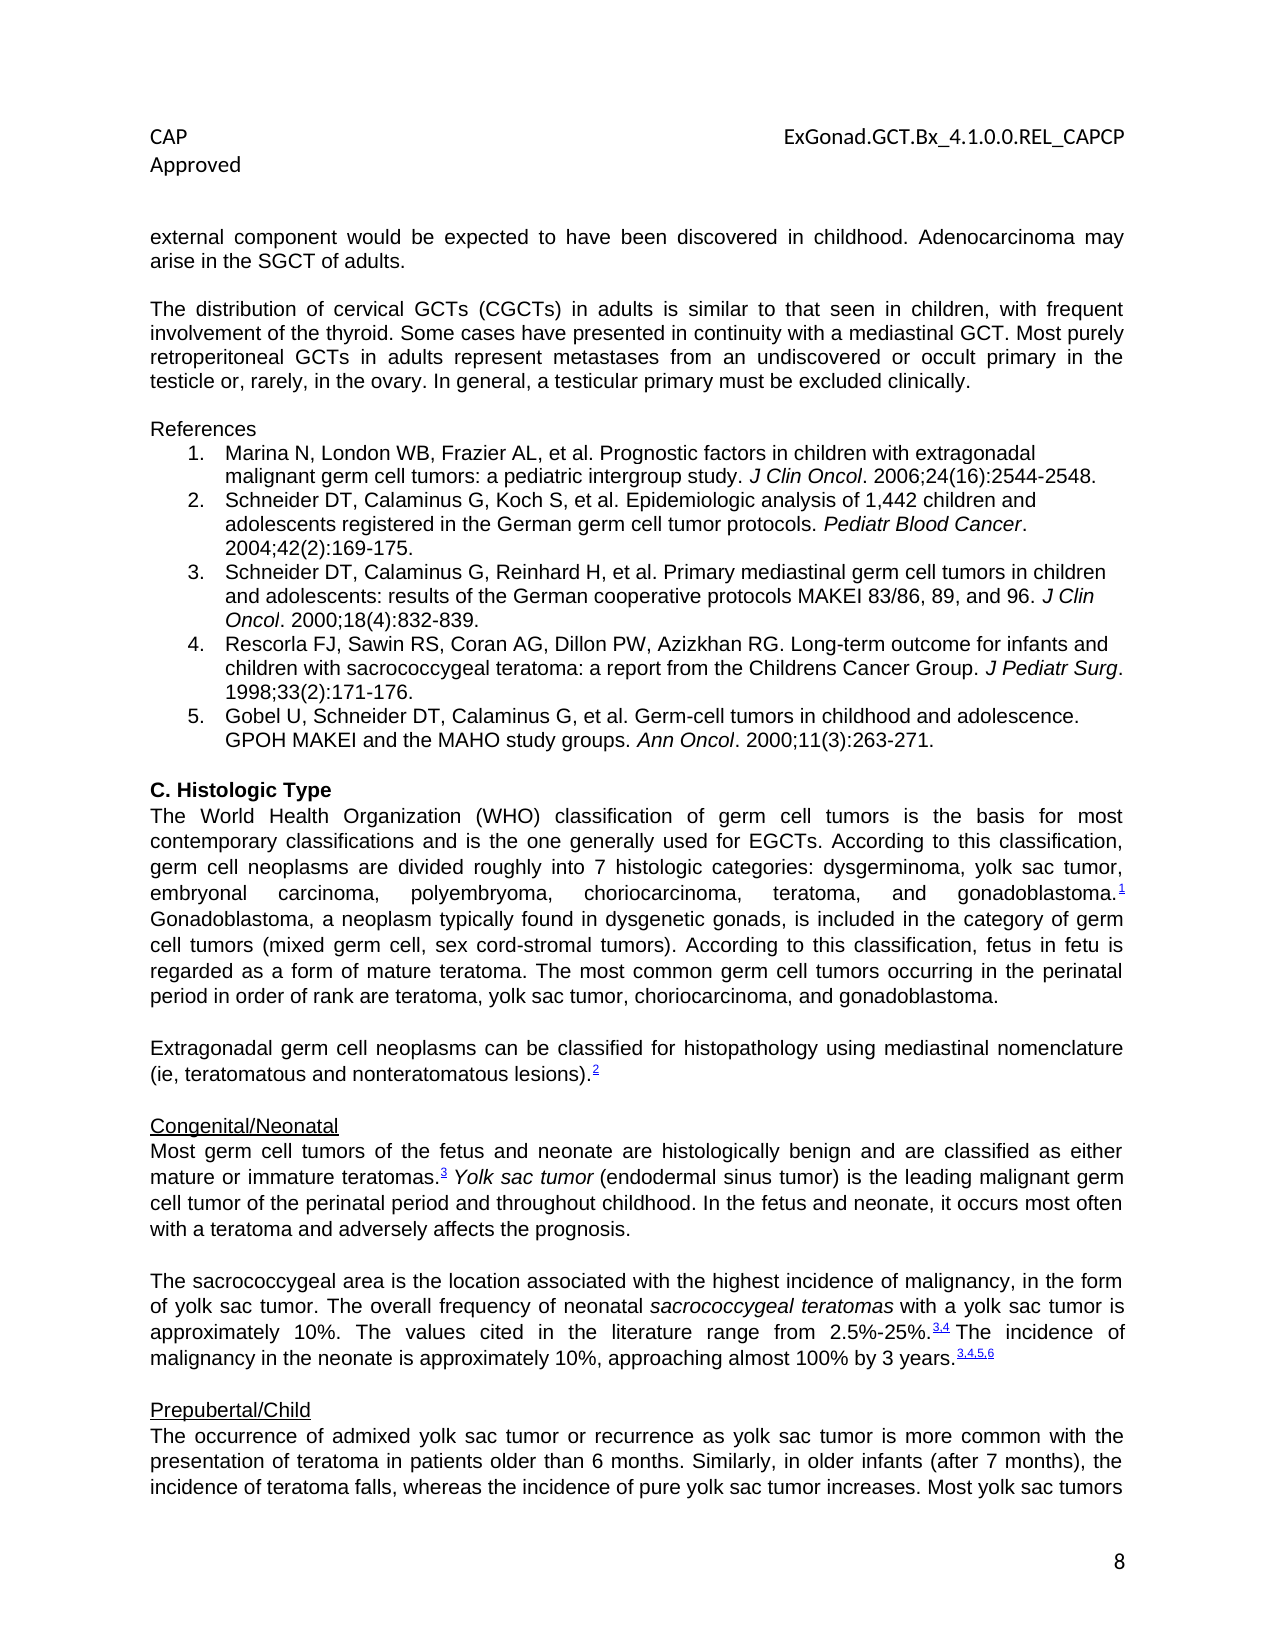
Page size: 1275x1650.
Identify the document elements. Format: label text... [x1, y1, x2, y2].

text Most germ cell tumors of the fetus and neonate are histologically benign and are classified as either mature or immature teratomas.3 Yolk sac tumor (endodermal sinus tumor) is the leading malignant germ cell tumor of the perinatal period and throughout childhood. In the fetus and neonate, it occurs most often with a teratoma and adversely affects the prognosis. [150, 1139, 1125, 1241]
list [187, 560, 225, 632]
list Rescorla FJ, Sawin RS, Coran AG, Dillon PW, Azizkhan RG. Long-term outcome for infants and children with sacrococcygeal teratoma: a report from the Childrens Cancer Group. J Pediatr Surg. 1998;33(2):171-176. [414, 632, 1125, 704]
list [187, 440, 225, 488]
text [150, 225, 1125, 273]
text The sacrococcygeal area is the location associated with the highest incidence of malignancy, in the form of yolk sac tumor. The overall frequency of neonatal sacrococcygeal teratomas with a yolk sac tumor is approximately 10%. The values cited in the literature range from 2.5%-25%.3,4 The incidence of malignancy in the neonate is approximately 10%, approaching almost 100% by 3 years.3,4,5,6 [150, 1268, 1125, 1370]
text References [150, 416, 1125, 440]
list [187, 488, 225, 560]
text The World Health Organization (WHO) classification of germ cell tumors is the basis for most contemporary classifications and is the one generally used for EGCTs. According to this classification, germ cell neoplasms are divided roughly into 7 histologic categories: dysgerminoma, yolk sac tumor, embryonal carcinoma, polyembryoma, choriocarcinoma, teratoma, and gonadoblastoma.1 Gonadoblastoma, a neoplasm typically found in dysgenetic gonads, is included in the category of germ cell tumors (mixed germ cell, sex cord-stromal tumors). According to this classification, fetus in fetu is regarded as a form of mature teratoma. The most common germ cell tumors occurring in the perinatal period in order of rank are teratoma, yolk sac tumor, choriocarcinoma, and gonadoblastoma. [150, 803, 1125, 1008]
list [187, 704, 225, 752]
text Prepubertal/Child [150, 1398, 1125, 1422]
list Schneider DT, Calaminus G, Koch S, et al. Epidemiologic analysis of 1,442 children and adolescents registered in the German germ cell tumor protocols. Pediatr Blood Cancer. 2004;42(2):169-175. [414, 488, 1125, 560]
list Schneider DT, Calaminus G, Reinhard H, et al. Primary mediastinal germ cell tumors in children and adolescents: results of the German cooperative protocols MAKEI 83/86, 89, and 96. J Clin Oncol. 2000;18(4):832-839. [480, 560, 1125, 632]
text Extragonadal germ cell neoplasms can be classified for histopathology using mediastinal nomenclature (ie, teratomatous and nonteratomatous lesions).2 [150, 1036, 1125, 1086]
text The distribution of cervical GCTs (CGCTs) in adults is similar to that seen in children, with frequent involvement of the thyroid. Some cases have presented in continuity with a mediastinal GCT. Most purely retroperitoneal GCTs in adults represent metastases from an undiscovered or occult primary in the testicle or, rarely, in the ovary. In general, a testicular primary must be excluded clinically. [150, 297, 1125, 392]
text C. Histologic Type [150, 778, 1125, 802]
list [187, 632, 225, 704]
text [150, 1423, 1125, 1499]
text Congenital/Neonatal [150, 1113, 1125, 1137]
